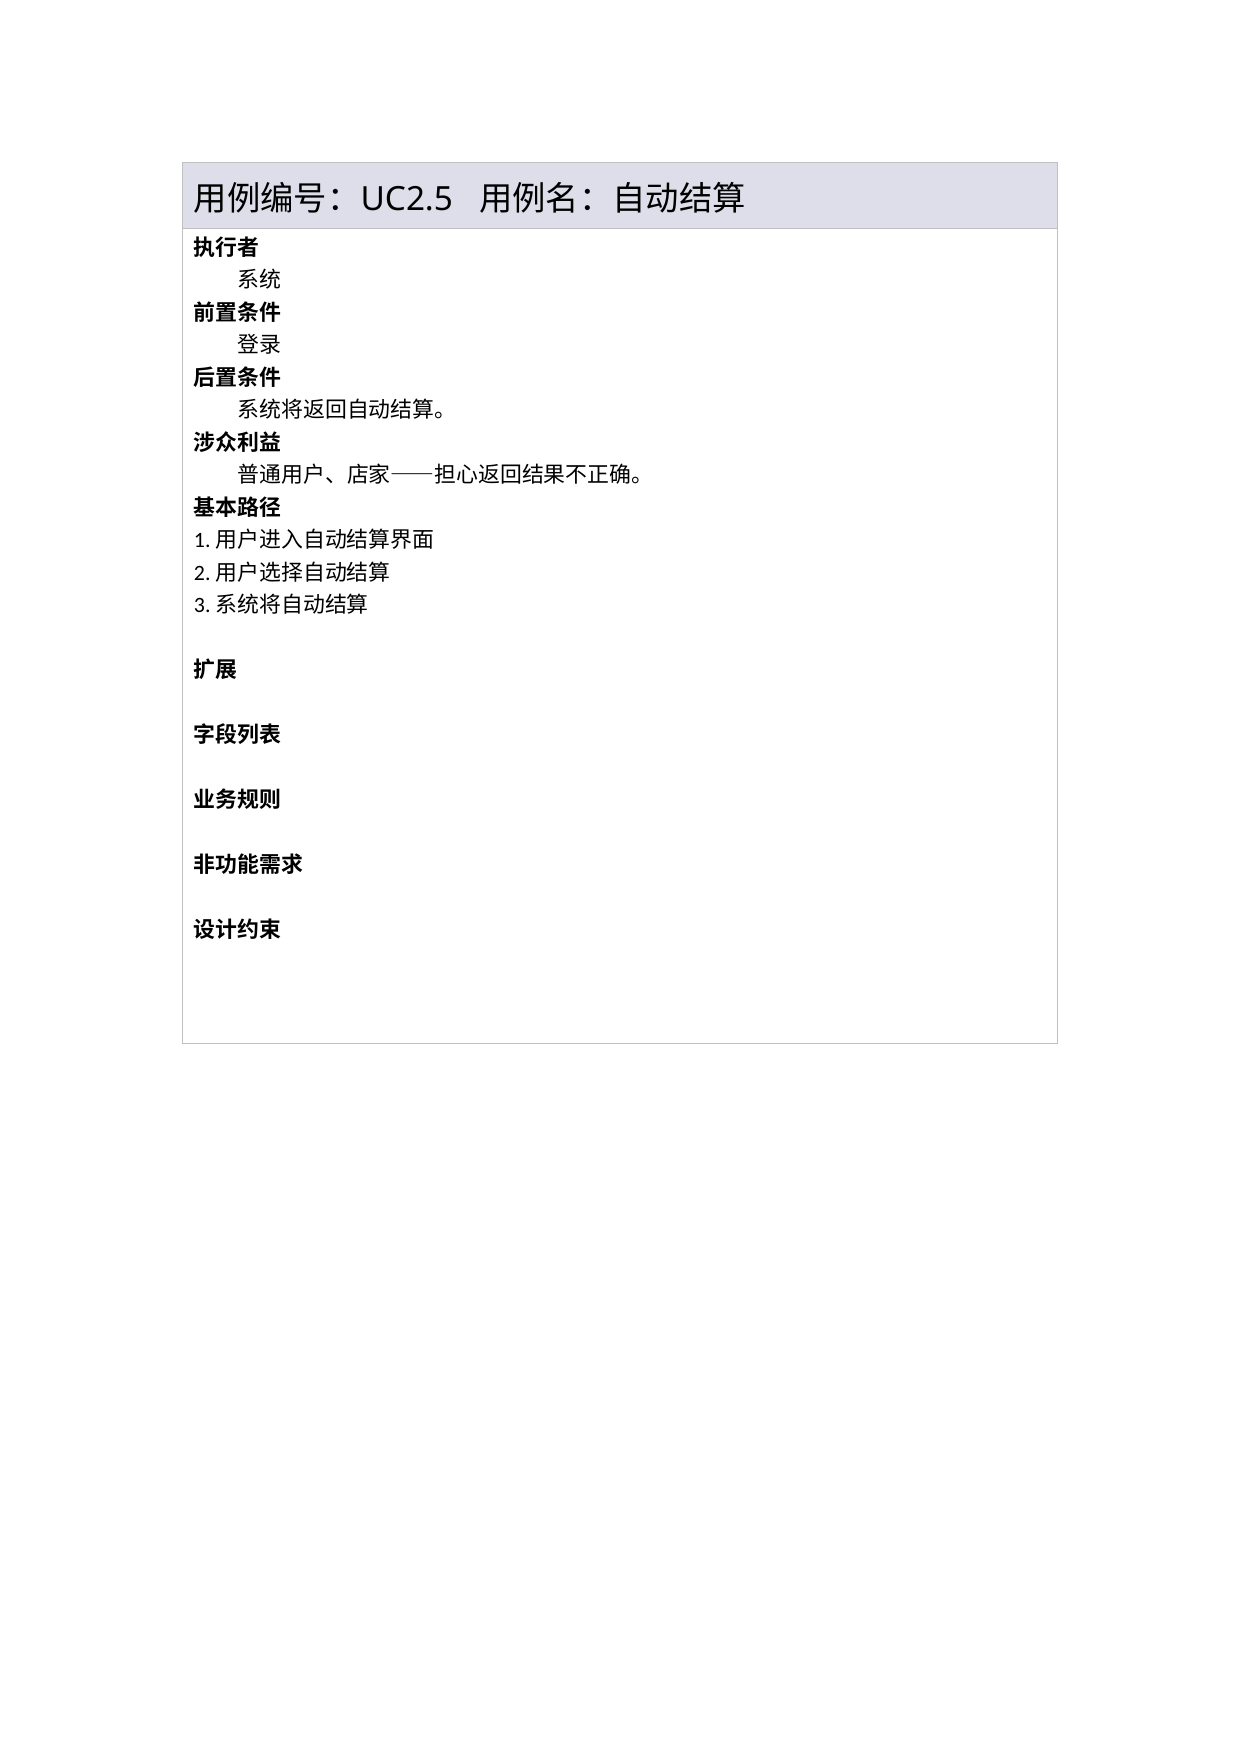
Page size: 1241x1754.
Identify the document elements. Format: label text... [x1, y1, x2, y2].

table_header 用例编号：UC2.5 用例名：自动结算 [183, 163, 1057, 228]
table_cell 执行者 系统 前置条件 登录 后置条件 系统将返回自动结算。 涉众利益 普通用户、店家――担心返回结果不正确。 基本路径 1. 用户进入自动结算界面 2. 用户选择自动结算 3. 系统将自动结算 扩展 字段列表 业务规则 非功能需求 设计约束 [183, 229, 1057, 1043]
